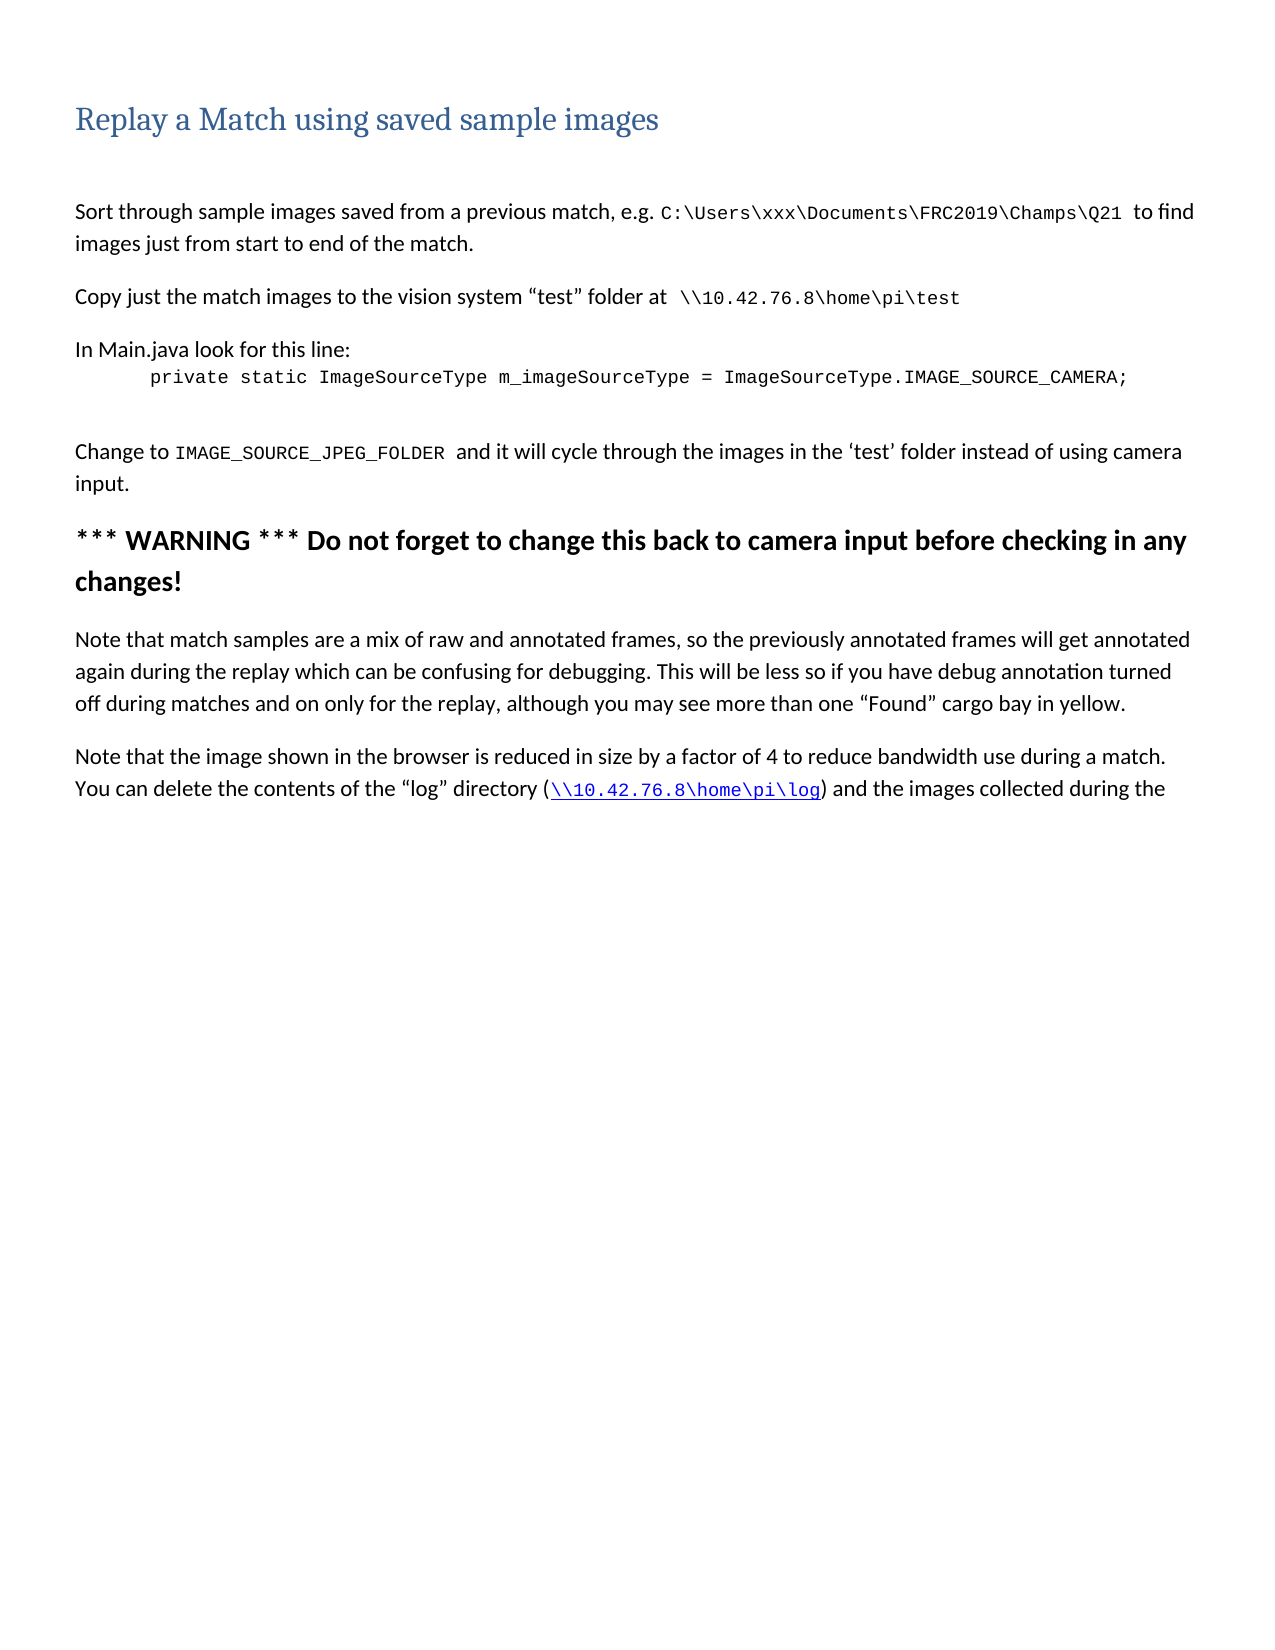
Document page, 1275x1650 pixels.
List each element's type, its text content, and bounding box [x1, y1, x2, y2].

text *** WARNING *** Do not forget to change this back to camera input before checking in any changes! [75, 522, 1200, 599]
text In Main.java look for this line: [75, 335, 1200, 363]
text Change to IMAGE_SOURCE_JPEG_FOLDER and it will cycle through the images in the ‘test’ folder instead of using camera input. [75, 437, 1200, 497]
text Note that match samples are a mix of raw and annotated frames, so the previously annotated frames will get annotated again during the replay which can be confusing for debugging. This will be less so if you have debug annotation turned off during matches and on only for the replay, although you may see more than one “Found” cargo bay in yellow. [75, 625, 1200, 717]
text Note that the image shown in the browser is reduced in size by a factor of 4 to reduce bandwidth use during a match. You can delete the contents of the “log” directory (\\10.42.76.8\home\pi\log) and the images collected during the [75, 742, 1200, 803]
text private static ImageSourceType m_imageSourceType = ImageSourceType.IMAGE_SOURCE_CAMERA; [75, 367, 1200, 389]
text Copy just the match images to the vision system “test” folder at \\10.42.76.8\home\pi\test [75, 282, 1200, 310]
subtitle Replay a Match using saved sample images [75, 100, 1200, 138]
text Sort through sample images saved from a previous match, e.g. C:\Users\xxx\Documents\FRC2019\Champs\Q21 to find images just from start to end of the match. [75, 197, 1200, 257]
